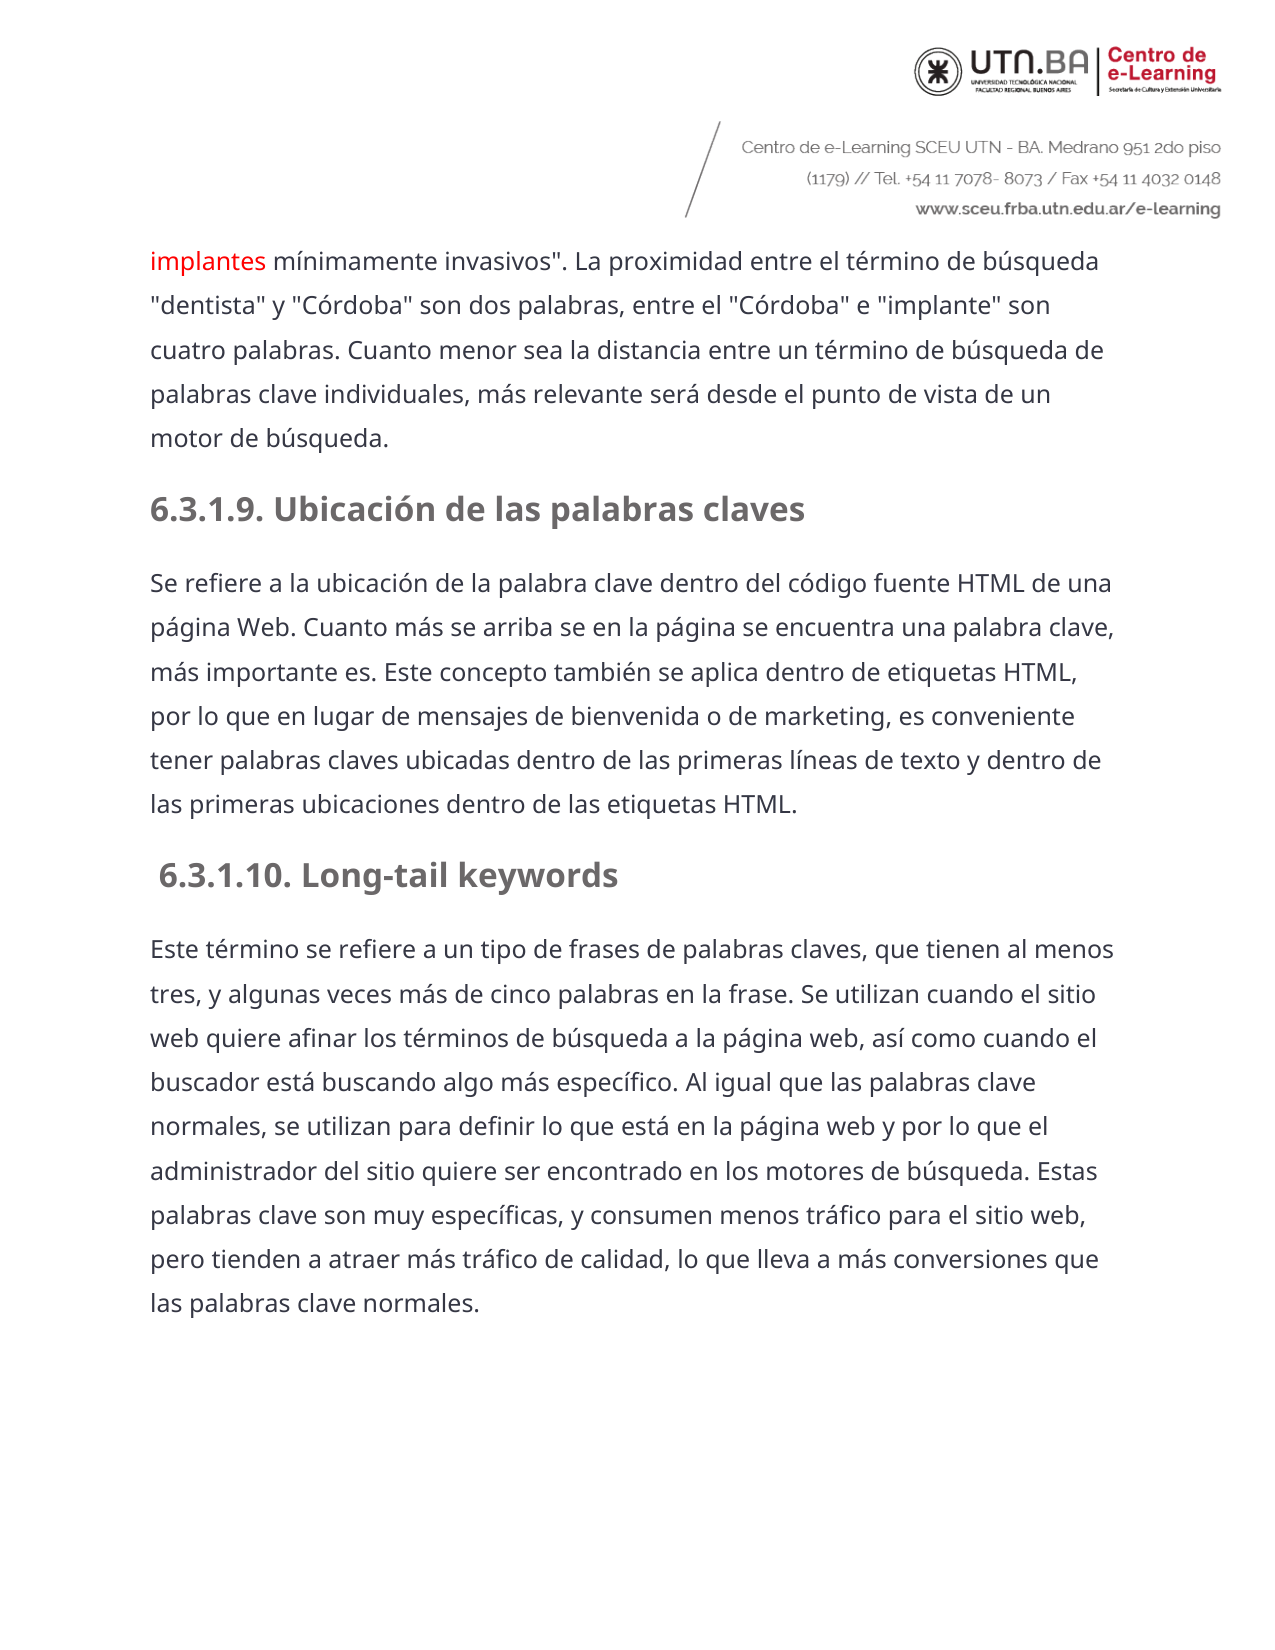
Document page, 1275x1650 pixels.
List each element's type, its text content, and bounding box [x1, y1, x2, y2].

text Se refiere a la ubicación de la palabra clave dentro del código fuente HTML de una página Web. Cuanto más se arriba se en la página se encuentra una palabra clave, más importante es. Este concepto también se aplica dentro de etiquetas HTML, por lo que en lugar de mensajes de bienvenida o de marketing, es conveniente tener palabras claves ubicadas dentro de las primeras líneas de texto y dentro de las primeras ubicaciones dentro de las etiquetas HTML. [150, 566, 1125, 821]
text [150, 112, 1125, 455]
subtitle 6.3.1.9. Ubicación de las palabras claves [150, 486, 1125, 531]
picture [1, 17, 1275, 234]
subtitle 6.3.1.10. Long-tail keywords [150, 852, 1125, 898]
text Este término se refiere a un tipo de frases de palabras claves, que tienen al menos tres, y algunas veces más de cinco palabras en la frase. Se utilizan cuando el sitio web quiere afinar los términos de búsqueda a la página web, así como cuando el buscador está buscando algo más específico. Al igual que las palabras clave normales, se utilizan para definir lo que está en la página web y por lo que el administrador del sitio quiere ser encontrado en los motores de búsqueda. Estas palabras clave son muy específicas, y consumen menos tráfico para el sitio web, pero tienden a atraer más tráfico de calidad, lo que lleva a más conversiones que las palabras clave normales. [150, 932, 1125, 1320]
